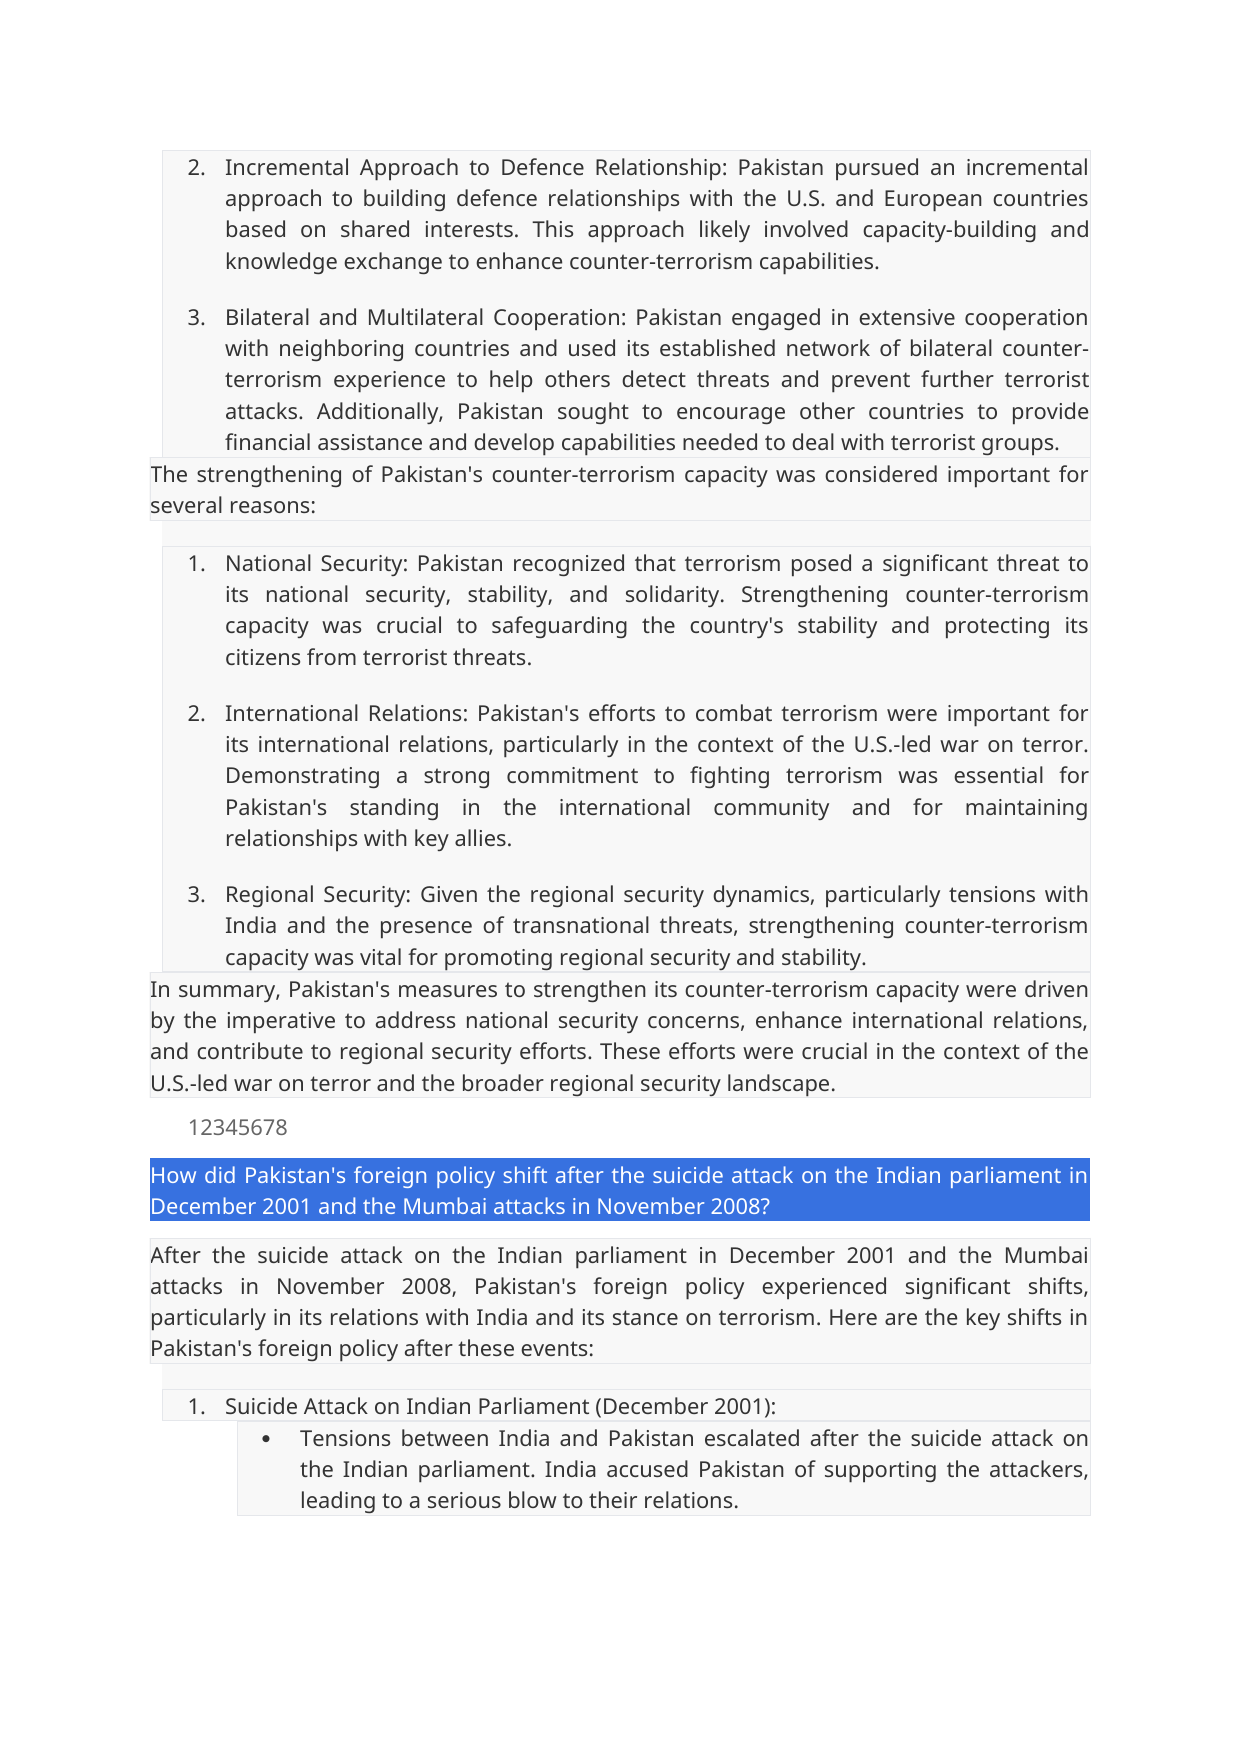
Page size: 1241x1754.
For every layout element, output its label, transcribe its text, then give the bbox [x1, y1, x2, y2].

list Bilateral and Multilateral Cooperation: Pakistan engaged in extensive cooperation with neighboring countries and used its established network of bilateral counter-terrorism experience to help others detect threats and prevent further terrorist attacks. Additionally, Pakistan sought to encourage other countries to provide financial assistance and develop capabilities needed to deal with terrorist groups. [163, 300, 1090, 457]
list Incremental Approach to Defence Relationship: Pakistan pursued an incremental approach to building defence relationships with the U.S. and European countries based on shared interests. This approach likely involved capacity-building and knowledge exchange to enhance counter-terrorism capabilities. [163, 151, 1090, 276]
list International Relations: Pakistan's efforts to combat terrorism were important for its international relations, particularly in the context of the U.S.-led war on terror. Demonstrating a strong commitment to fighting terrorism was essential for Pakistan's standing in the international community and for maintaining relationships with key allies. [163, 696, 1090, 853]
list National Security: Pakistan recognized that terrorism posed a significant threat to its national security, stability, and solidarity. Strengthening counter-terrorism capacity was crucial to safeguarding the country's stability and protecting its citizens from terrorist threats. [163, 547, 1090, 671]
list Suicide Attack on Indian Parliament (December 2001): [163, 1390, 1090, 1420]
text The strengthening of Pakistan's counter-terrorism capacity was considered important for several reasons: [151, 458, 1090, 520]
text In summary, Pakistan's measures to strengthen its counter-terrorism capacity were driven by the imperative to address national security concerns, enhance international relations, and contribute to regional security efforts. These efforts were crucial in the context of the U.S.-led war on terror and the broader regional security landscape. [151, 973, 1090, 1097]
text How did Pakistan's foreign policy shift after the suicide attack on the Indian parliament in December 2001 and the Mumbai attacks in November 2008? [150, 1158, 1090, 1221]
text After the suicide attack on the Indian parliament in December 2001 and the Mumbai attacks in November 2008, Pakistan's foreign policy experienced significant shifts, particularly in its relations with India and its stance on terrorism. Here are the key shifts in Pakistan's foreign policy after these events: [151, 1239, 1090, 1363]
list Tensions between India and Pakistan escalated after the suicide attack on the Indian parliament. India accused Pakistan of supporting the attackers, leading to a serious blow to their relations. [238, 1422, 1090, 1515]
text 12345678 [150, 1098, 1090, 1142]
list Regional Security: Given the regional security dynamics, particularly tensions with India and the presence of transnational threats, strengthening counter-terrorism capacity was vital for promoting regional security and stability. [163, 877, 1090, 971]
